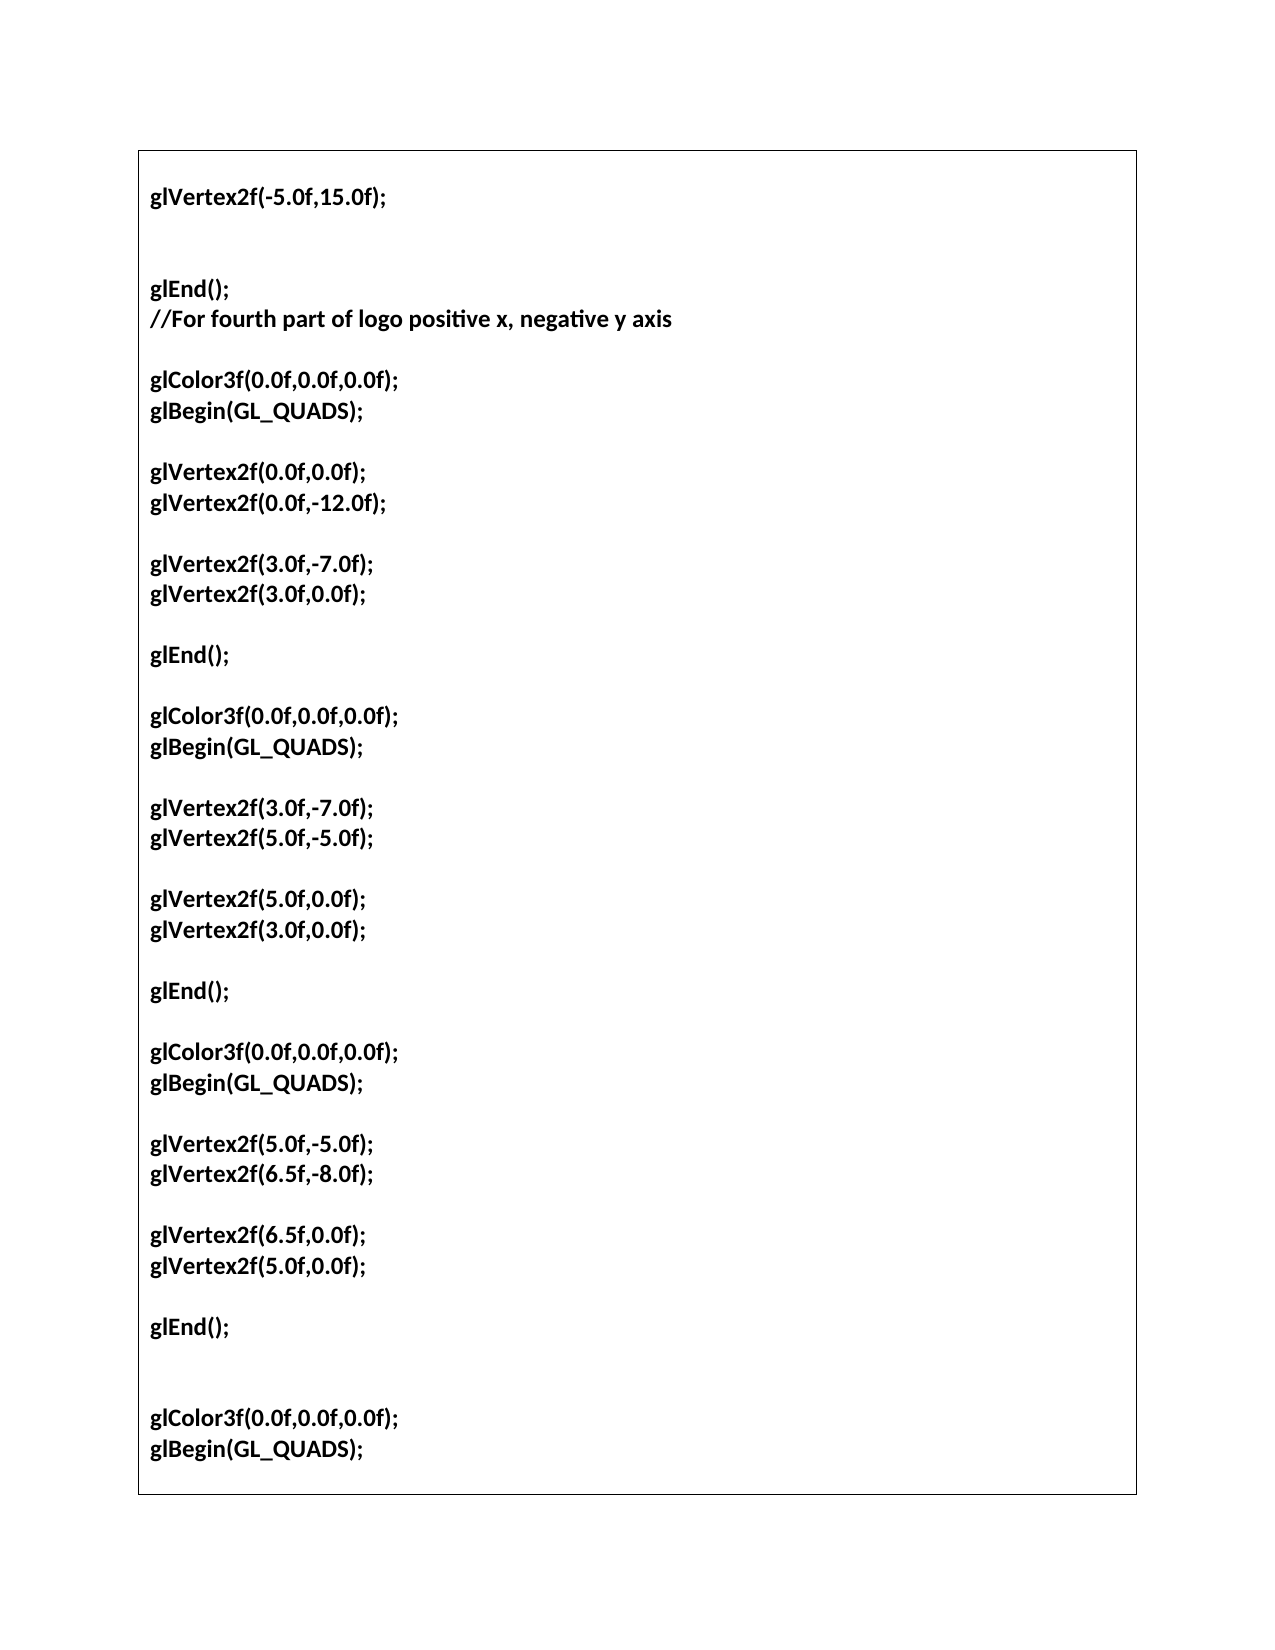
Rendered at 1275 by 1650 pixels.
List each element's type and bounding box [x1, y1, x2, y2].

table_cell [139, 151, 1136, 1494]
